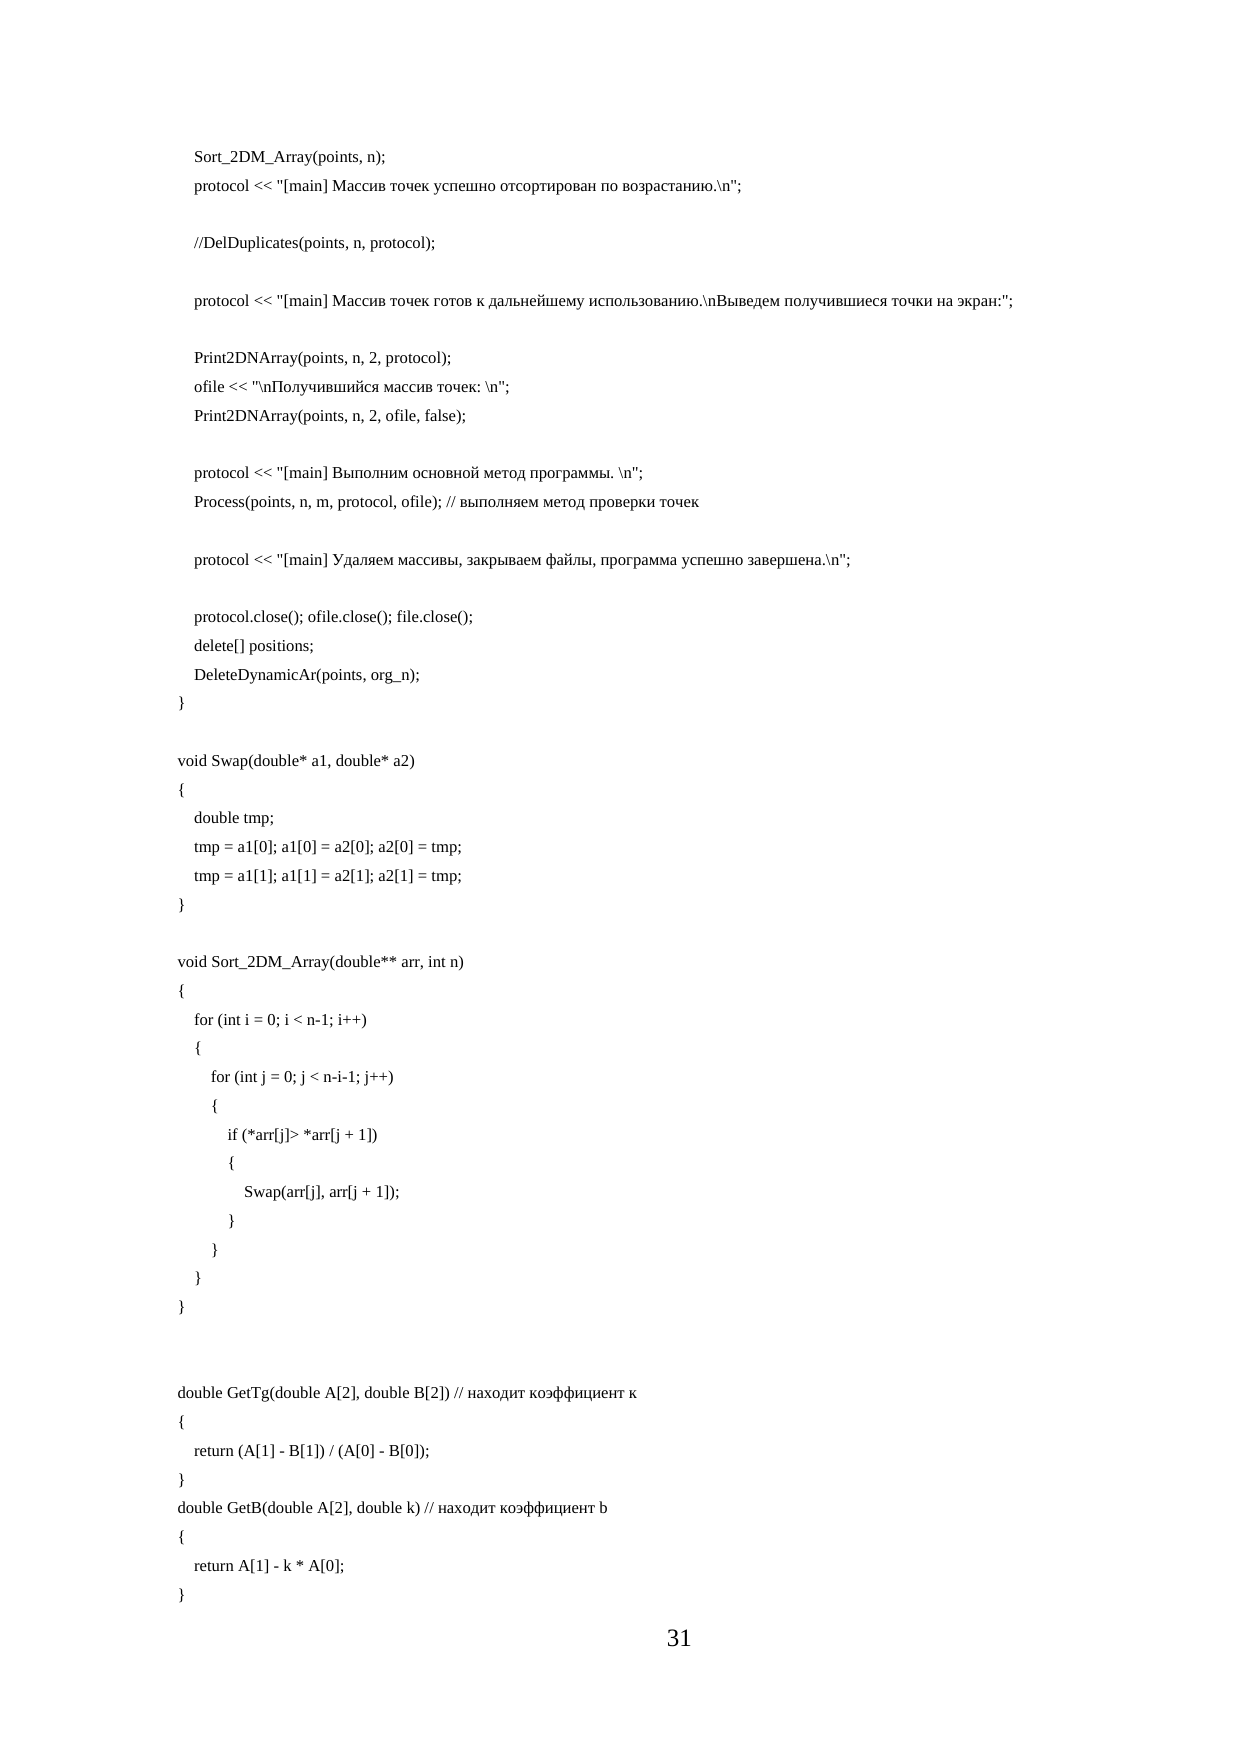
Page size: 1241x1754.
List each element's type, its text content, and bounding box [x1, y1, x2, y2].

text Swap(arr[j], arr[j + 1]); [177, 1182, 1181, 1201]
text { [177, 779, 1181, 798]
text Print2DNArray(points, n, 2, protocol); [177, 348, 1181, 367]
text Process(points, n, m, protocol, ofile); // выполняем метод проверки точек [177, 492, 1181, 511]
text protocol << "[main] Массив точек готов к дальнейшему использованию.\nВыведем получившиеся точки на экран:"; [177, 291, 1181, 310]
text protocol << "[main] Выполним основной метод программы. \n"; [177, 463, 1181, 482]
text } [177, 1297, 1181, 1316]
text { [177, 1038, 1181, 1057]
text } [177, 1469, 1181, 1488]
text { [177, 981, 1181, 1000]
text { [177, 1153, 1181, 1172]
text ofile << "\nПолучившийся массив точек: \n"; [177, 377, 1181, 396]
text tmp = a1[1]; a1[1] = a2[1]; a2[1] = tmp; [177, 866, 1181, 885]
text } [177, 1211, 1181, 1230]
text double GetTg(double A[2], double B[2]) // находит коэффициент к [177, 1383, 1181, 1402]
text { [177, 1096, 1181, 1115]
text } [177, 693, 1181, 712]
text Print2DNArray(points, n, 2, ofile, false); [177, 406, 1181, 425]
text protocol << "[main] Массив точек успешно отсортирован по возрастанию.\n"; [177, 176, 1181, 195]
text for (int i = 0; i < n-1; i++) [177, 1009, 1181, 1028]
text protocol.close(); ofile.close(); file.close(); [177, 607, 1181, 626]
text return A[1] - k * A[0]; [177, 1556, 1181, 1575]
text if (*arr[j]> *arr[j + 1]) [177, 1124, 1181, 1143]
text tmp = a1[0]; a1[0] = a2[0]; a2[0] = tmp; [177, 837, 1181, 856]
text delete[] positions; [177, 636, 1181, 655]
text double GetB(double A[2], double k) // находит коэффициент b [177, 1498, 1181, 1517]
text { [177, 1527, 1181, 1546]
text } [177, 1584, 1181, 1603]
text Sort_2DM_Array(points, n); [177, 147, 1181, 166]
text DeleteDynamicAr(points, org_n); [177, 664, 1181, 683]
text } [177, 1268, 1181, 1287]
text double tmp; [177, 808, 1181, 827]
text for (int j = 0; j < n-i-1; j++) [177, 1067, 1181, 1086]
text void Sort_2DM_Array(double** arr, int n) [177, 952, 1181, 971]
text protocol << "[main] Удаляем массивы, закрываем файлы, программа успешно завершена.\n"; [177, 549, 1181, 568]
text return (A[1] - B[1]) / (A[0] - B[0]); [177, 1441, 1181, 1460]
text } [177, 894, 1181, 913]
text } [177, 1239, 1181, 1258]
text //DelDuplicates(points, n, protocol); [177, 233, 1181, 252]
text void Swap(double* a1, double* a2) [177, 751, 1181, 770]
text { [177, 1412, 1181, 1431]
